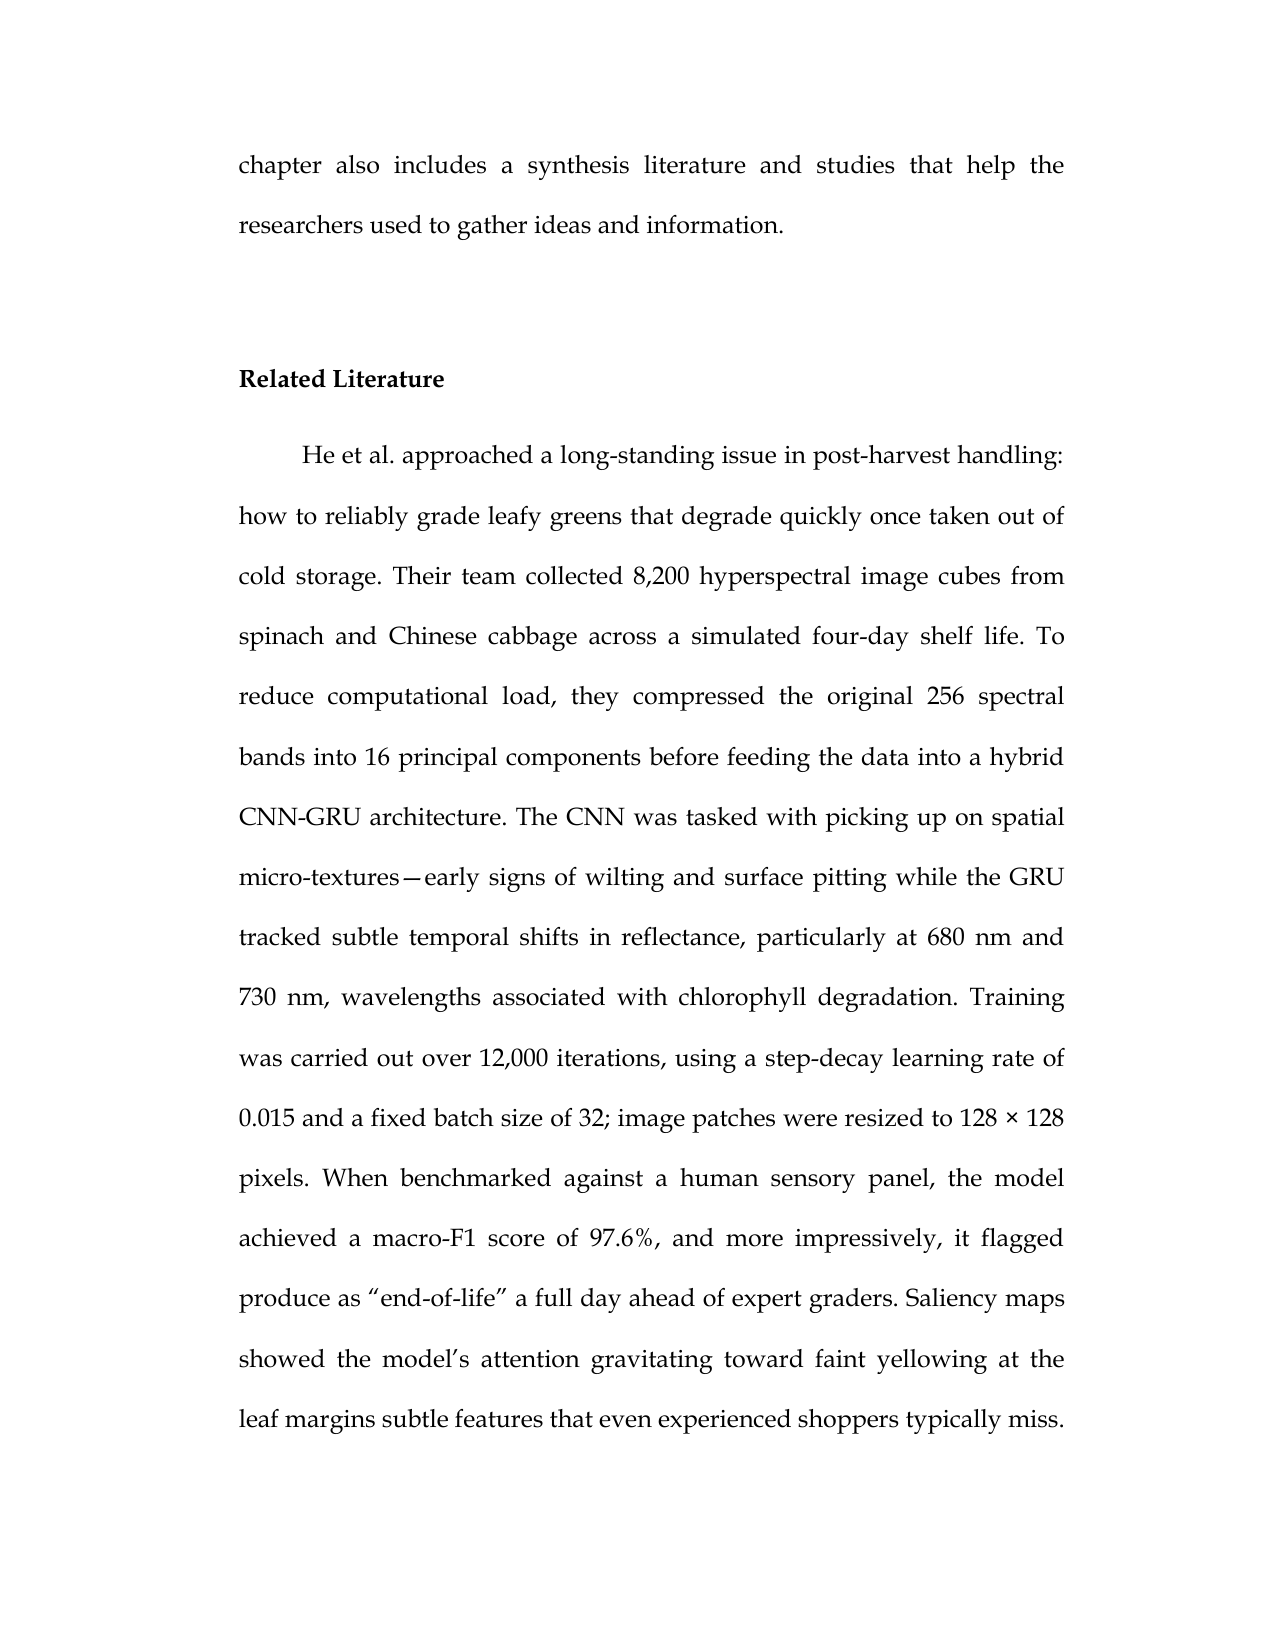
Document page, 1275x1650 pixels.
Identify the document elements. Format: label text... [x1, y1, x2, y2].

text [238, 150, 1066, 240]
text Related Literature [238, 364, 1066, 394]
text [238, 441, 1066, 1434]
